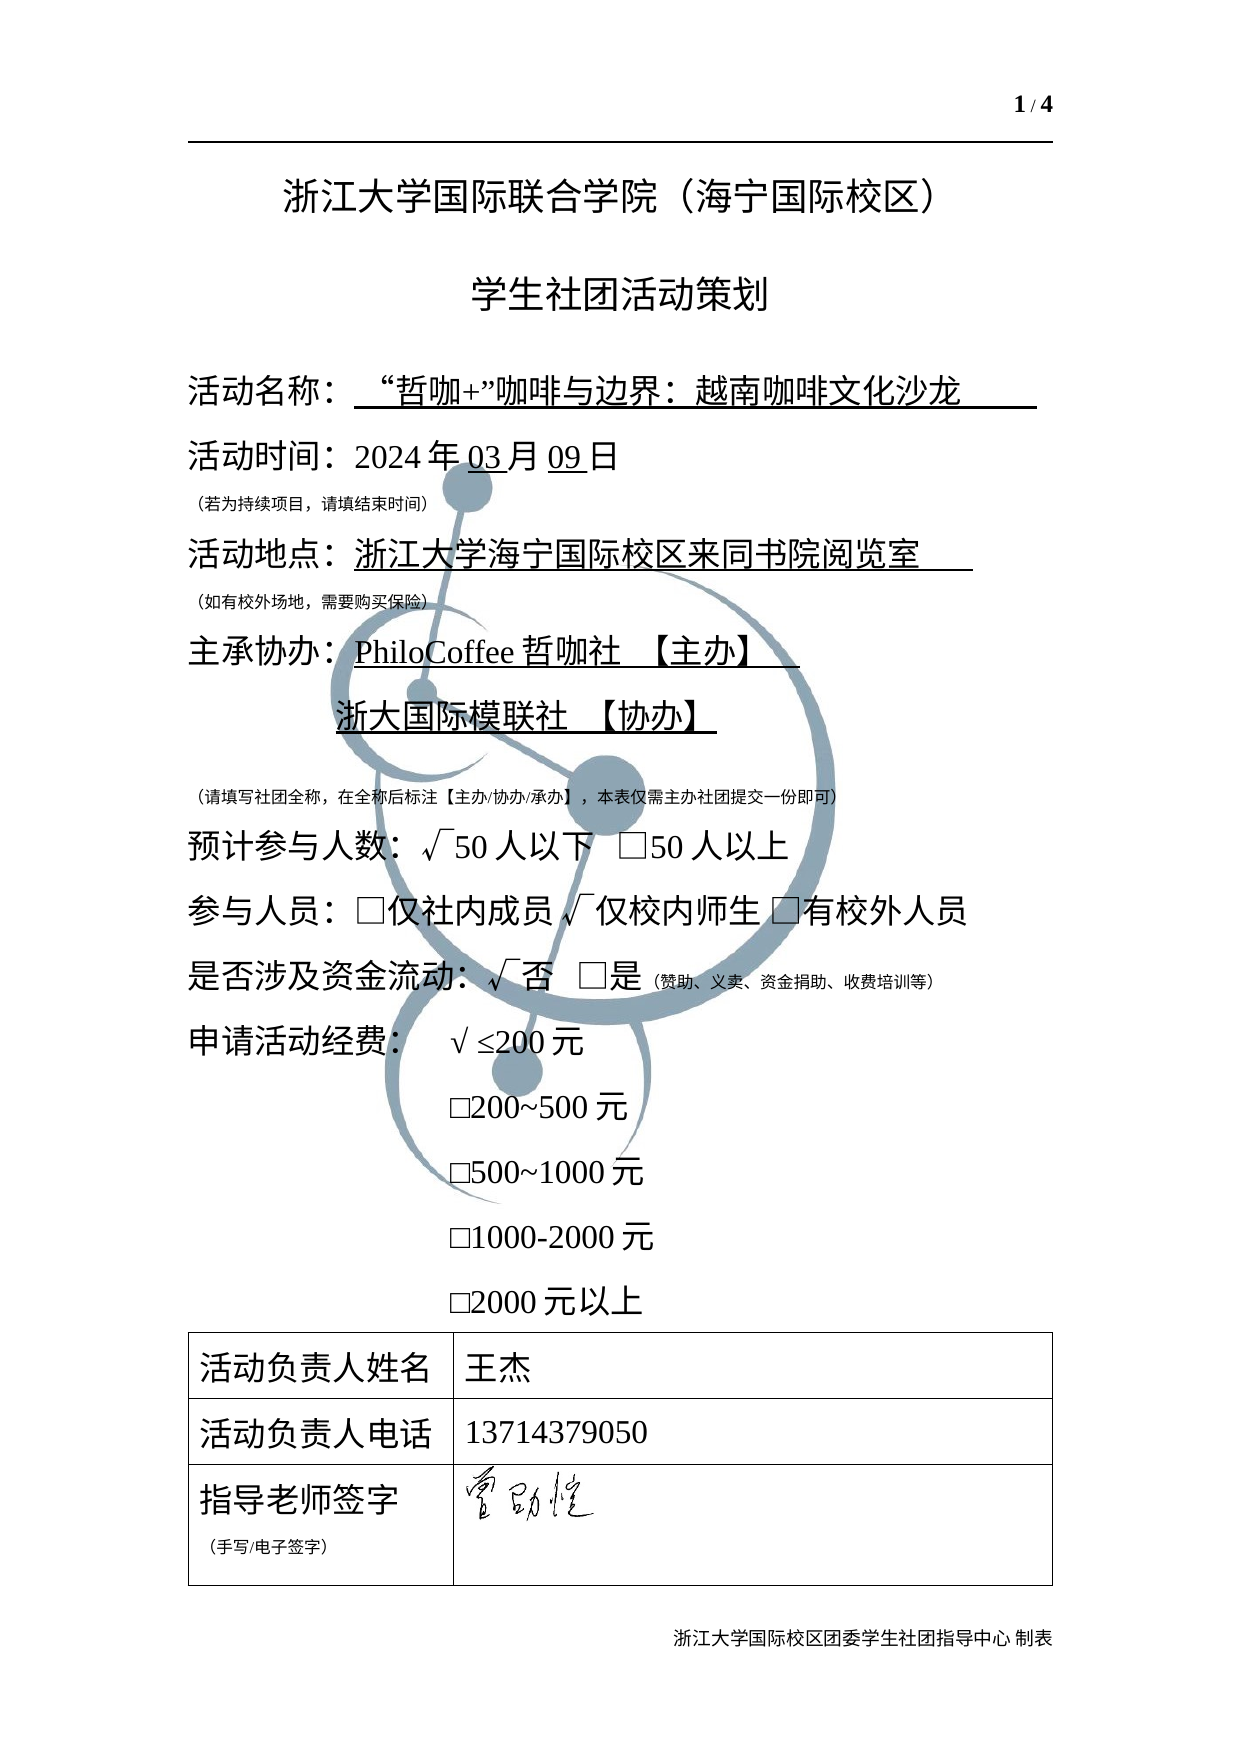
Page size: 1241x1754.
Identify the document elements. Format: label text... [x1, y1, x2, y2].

text 学生社团活动策划 [187, 259, 1053, 324]
text 浙大国际模联社 【协办】 [187, 682, 1053, 747]
text 活动名称： “哲咖+”咖啡与边界：越南咖啡文化沙龙 [187, 357, 1053, 422]
picture [464, 1465, 596, 1523]
text 是否涉及资金流动：√否 □是（赞助、义卖、资金捐助、收费培训等） [187, 942, 1053, 1007]
text □2000元以上 [406, 1267, 1053, 1332]
table_cell 13714379050 [454, 1399, 1052, 1464]
table_cell 活动负责人电话 [189, 1399, 453, 1464]
text □500~1000元 [406, 1137, 1053, 1202]
text □1000-2000元 [406, 1202, 1053, 1267]
picture [246, 1072, 406, 1236]
text （若为持续项目，请填结束时间） [187, 487, 1053, 519]
text 浙江大学国际联合学院（海宁国际校区） [187, 162, 1053, 227]
text 活动地点：浙江大学海宁国际校区来同书院阅览室 [187, 519, 1053, 584]
table_header 王杰 [454, 1333, 1052, 1398]
table_cell 指导老师签字 （手写/电子签字） [189, 1465, 453, 1585]
text 活动时间：2024年03月09日 [187, 422, 1053, 487]
text 预计参与人数：√50人以下 □50人以上 [187, 812, 1053, 877]
table_cell [454, 1465, 1052, 1585]
text 申请活动经费： √ ≤200元 [187, 1007, 1053, 1072]
text □200~500元 [406, 1072, 1053, 1137]
picture [246, 747, 909, 779]
table_header 活动负责人姓名 [189, 1333, 453, 1398]
text （如有校外场地，需要购买保险） [187, 584, 1053, 617]
text 参与人员：□仅社内成员 √仅校内师生 □有校外人员 [187, 877, 1053, 942]
text （请填写社团全称，在全称后标注【主办/协办/承办】，本表仅需主办社团提交一份即可） [187, 779, 1053, 812]
text 主承协办：PhiloCoffee哲咖社 【主办】 [187, 617, 1053, 682]
